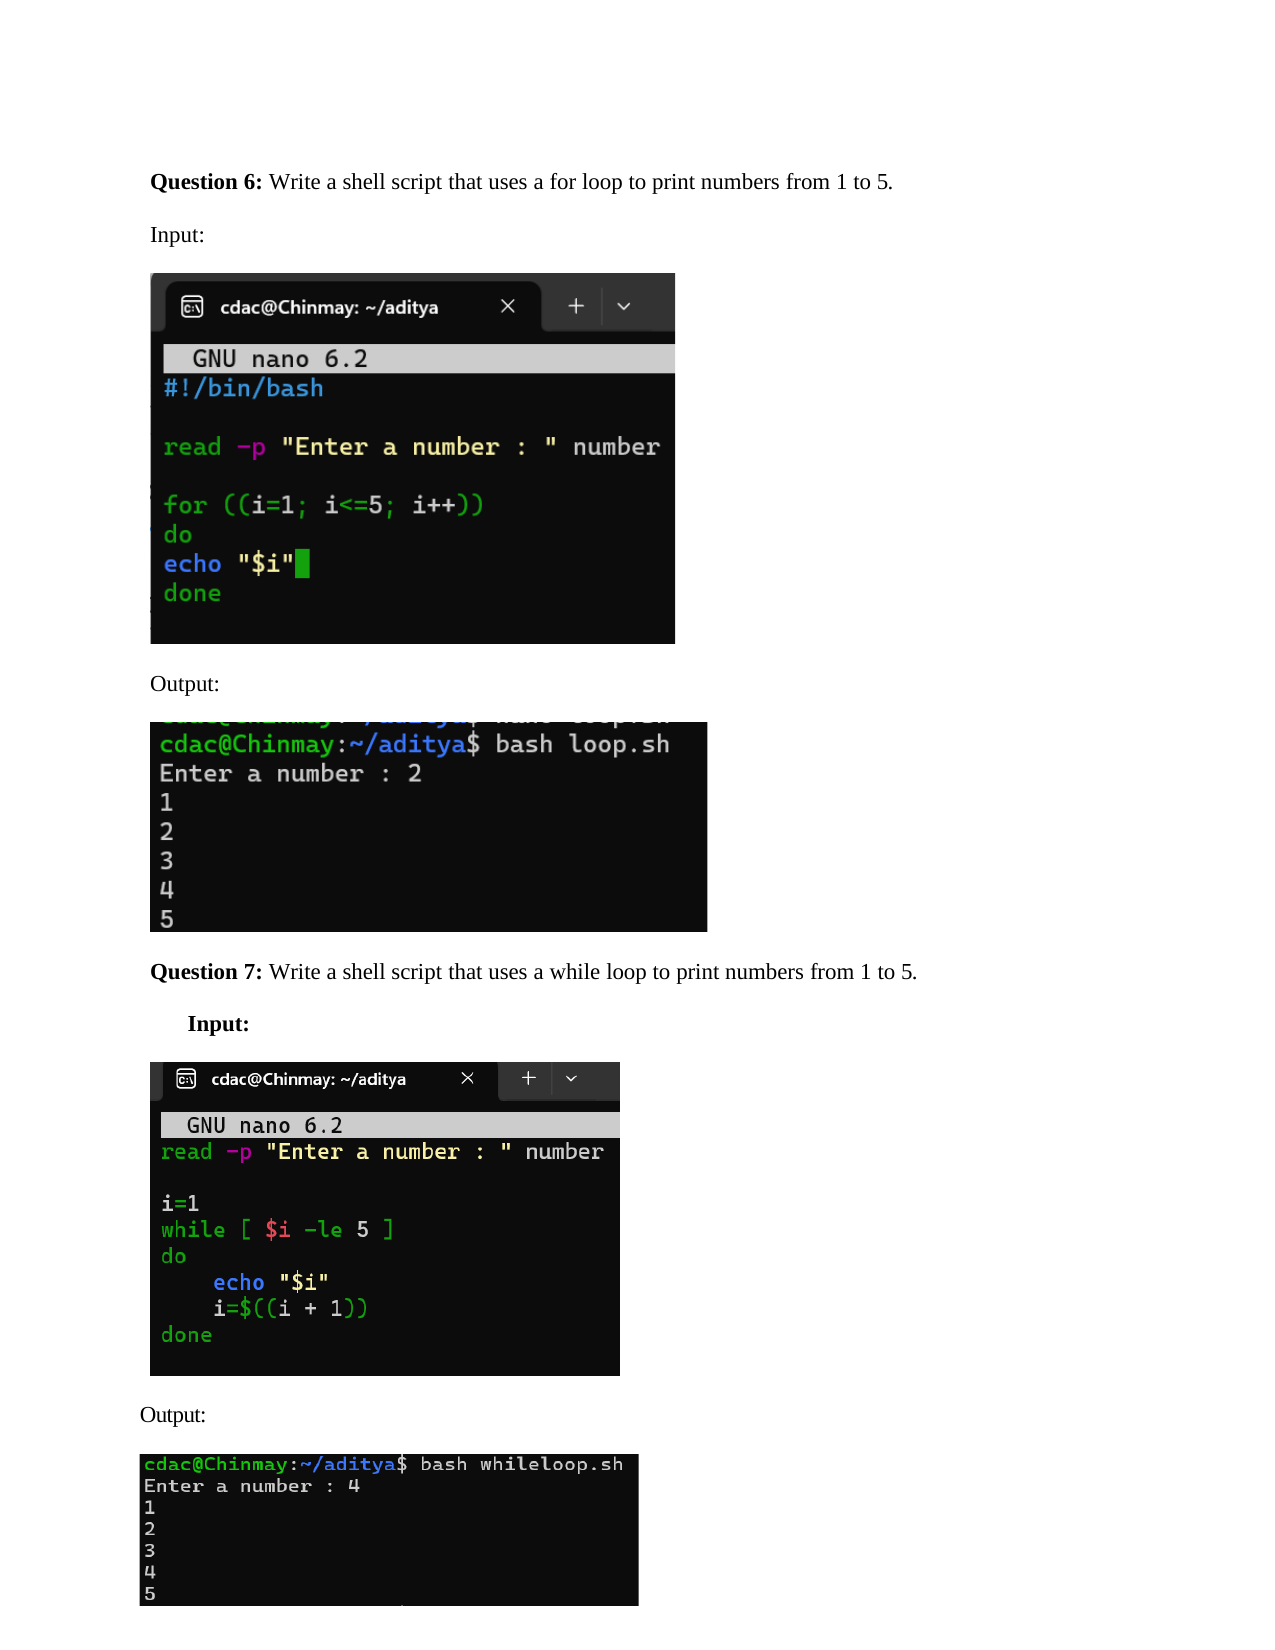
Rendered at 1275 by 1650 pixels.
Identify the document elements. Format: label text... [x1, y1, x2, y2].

picture [150, 722, 708, 932]
text Output: [150, 669, 1135, 696]
text Output: [139, 1402, 1135, 1428]
text Input: [150, 221, 1135, 247]
picture [150, 273, 675, 644]
text Input: [187, 1010, 1135, 1037]
picture [150, 1062, 620, 1376]
text Question 6: Write a shell script that uses a for loop to print numbers from 1 to 5. [150, 168, 1135, 194]
picture [139, 1454, 639, 1606]
text Question 7: Write a shell script that uses a while loop to print numbers from 1 to 5. [150, 958, 1135, 984]
